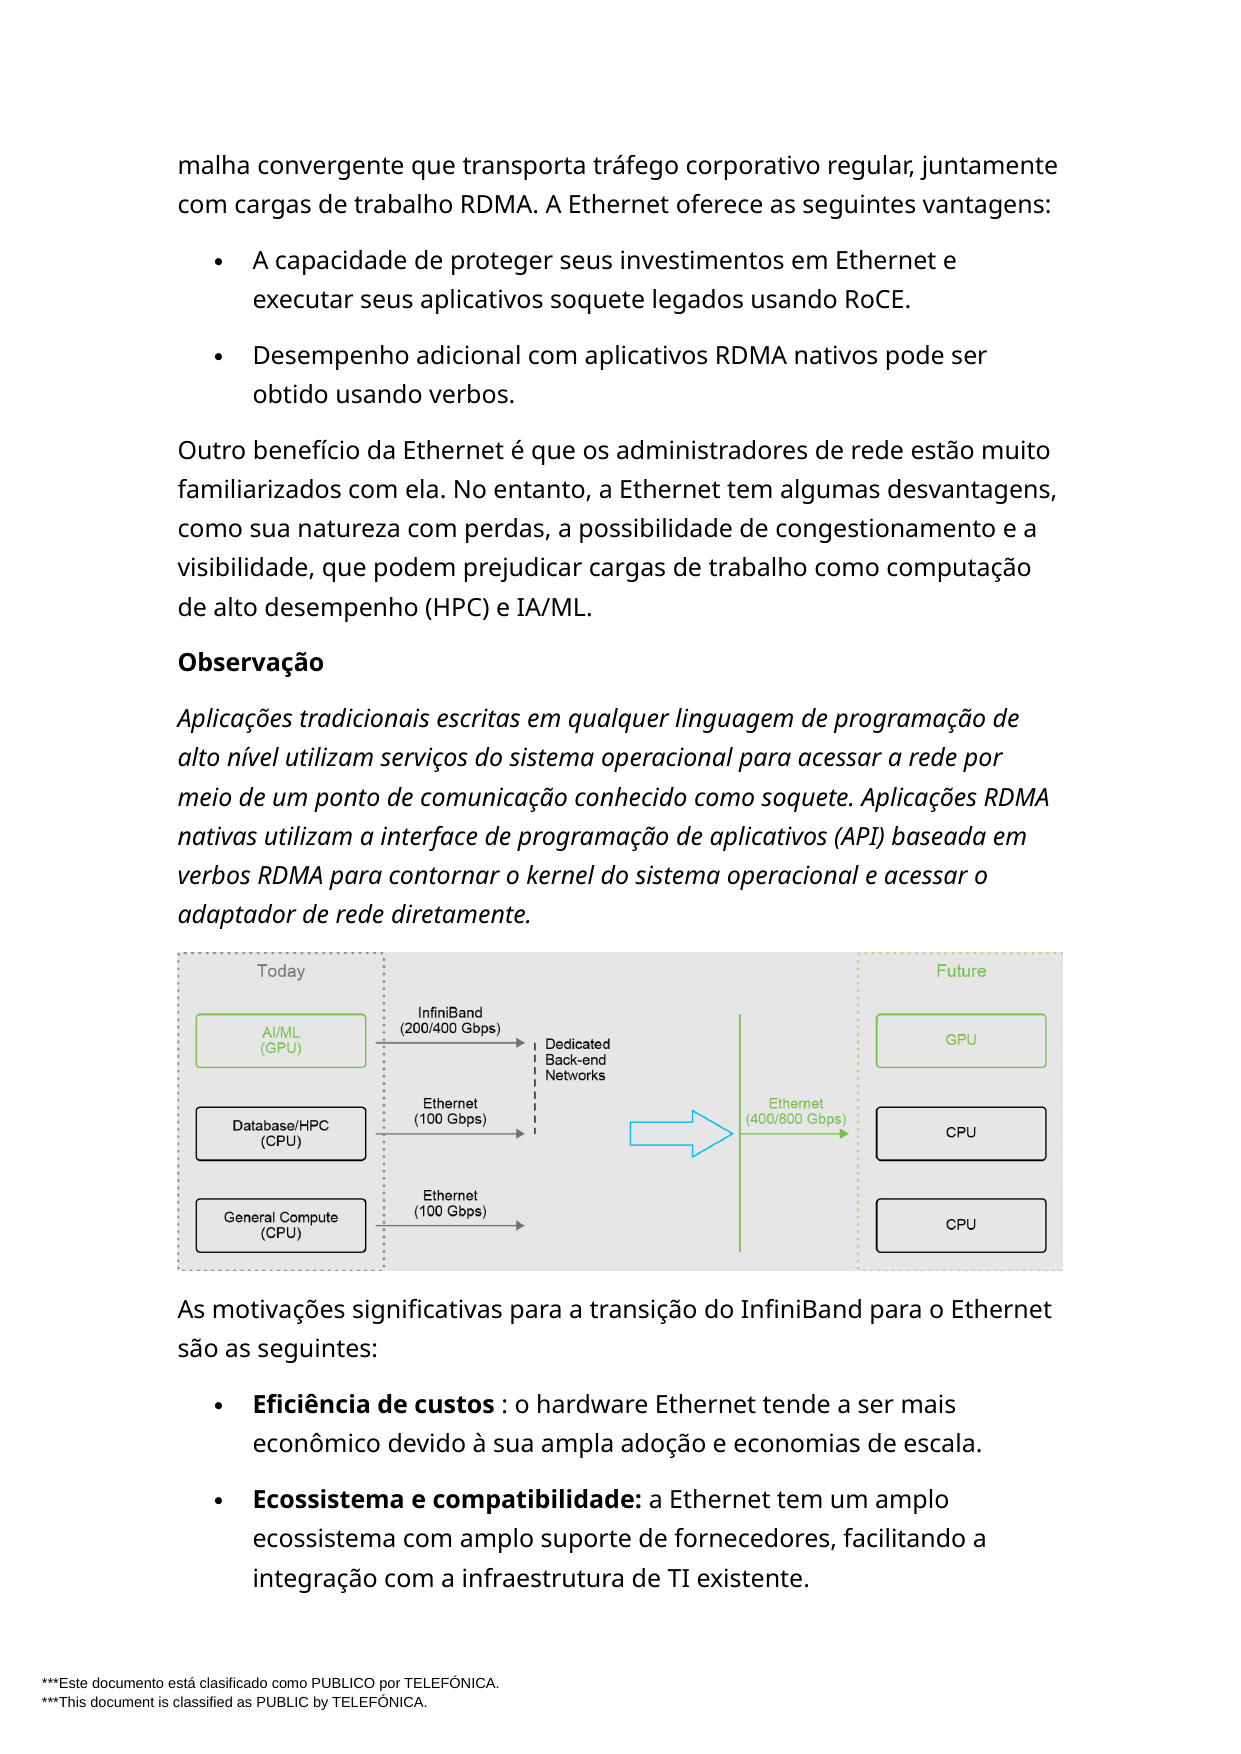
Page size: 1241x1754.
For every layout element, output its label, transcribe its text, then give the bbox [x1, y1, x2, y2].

picture [177, 952, 1063, 1271]
text Aplicações tradicionais escritas em qualquer linguagem de programação de alto nível utilizam serviços do sistema operacional para acessar a rede por meio de um ponto de comunicação conhecido como soquete. Aplicações RDMA nativas utilizam a interface de programação de aplicativos (API) baseada em verbos RDMA para contornar o kernel do sistema operacional e acessar o adaptador de rede diretamente. [177, 701, 1063, 931]
list A capacidade de proteger seus investimentos em Ethernet e executar seus aplicativos soquete legados usando RoCE. [215, 243, 1063, 316]
text As motivações significativas para a transição do InfiniBand para o Ethernet são as seguintes: [177, 1292, 1063, 1365]
list Ecossistema e compatibilidade: a Ethernet tem um amplo ecossistema com amplo suporte de fornecedores, facilitando a integração com a infraestrutura de TI existente. [215, 1482, 1063, 1594]
text Outro benefício da Ethernet é que os administradores de rede estão muito familiarizados com ela. No entanto, a Ethernet tem algumas desvantagens, como sua natureza com perdas, a possibilidade de congestionamento e a visibilidade, que podem prejudicar cargas de trabalho como computação de alto desempenho (HPC) e IA/ML. [177, 433, 1063, 623]
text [177, 148, 1063, 221]
list Eficiência de custos : o hardware Ethernet tende a ser mais econômico devido à sua ampla adoção e economias de escala. [215, 1387, 1063, 1460]
text Observação [177, 645, 1063, 679]
list Desempenho adicional com aplicativos RDMA nativos pode ser obtido usando verbos. [215, 338, 1063, 411]
